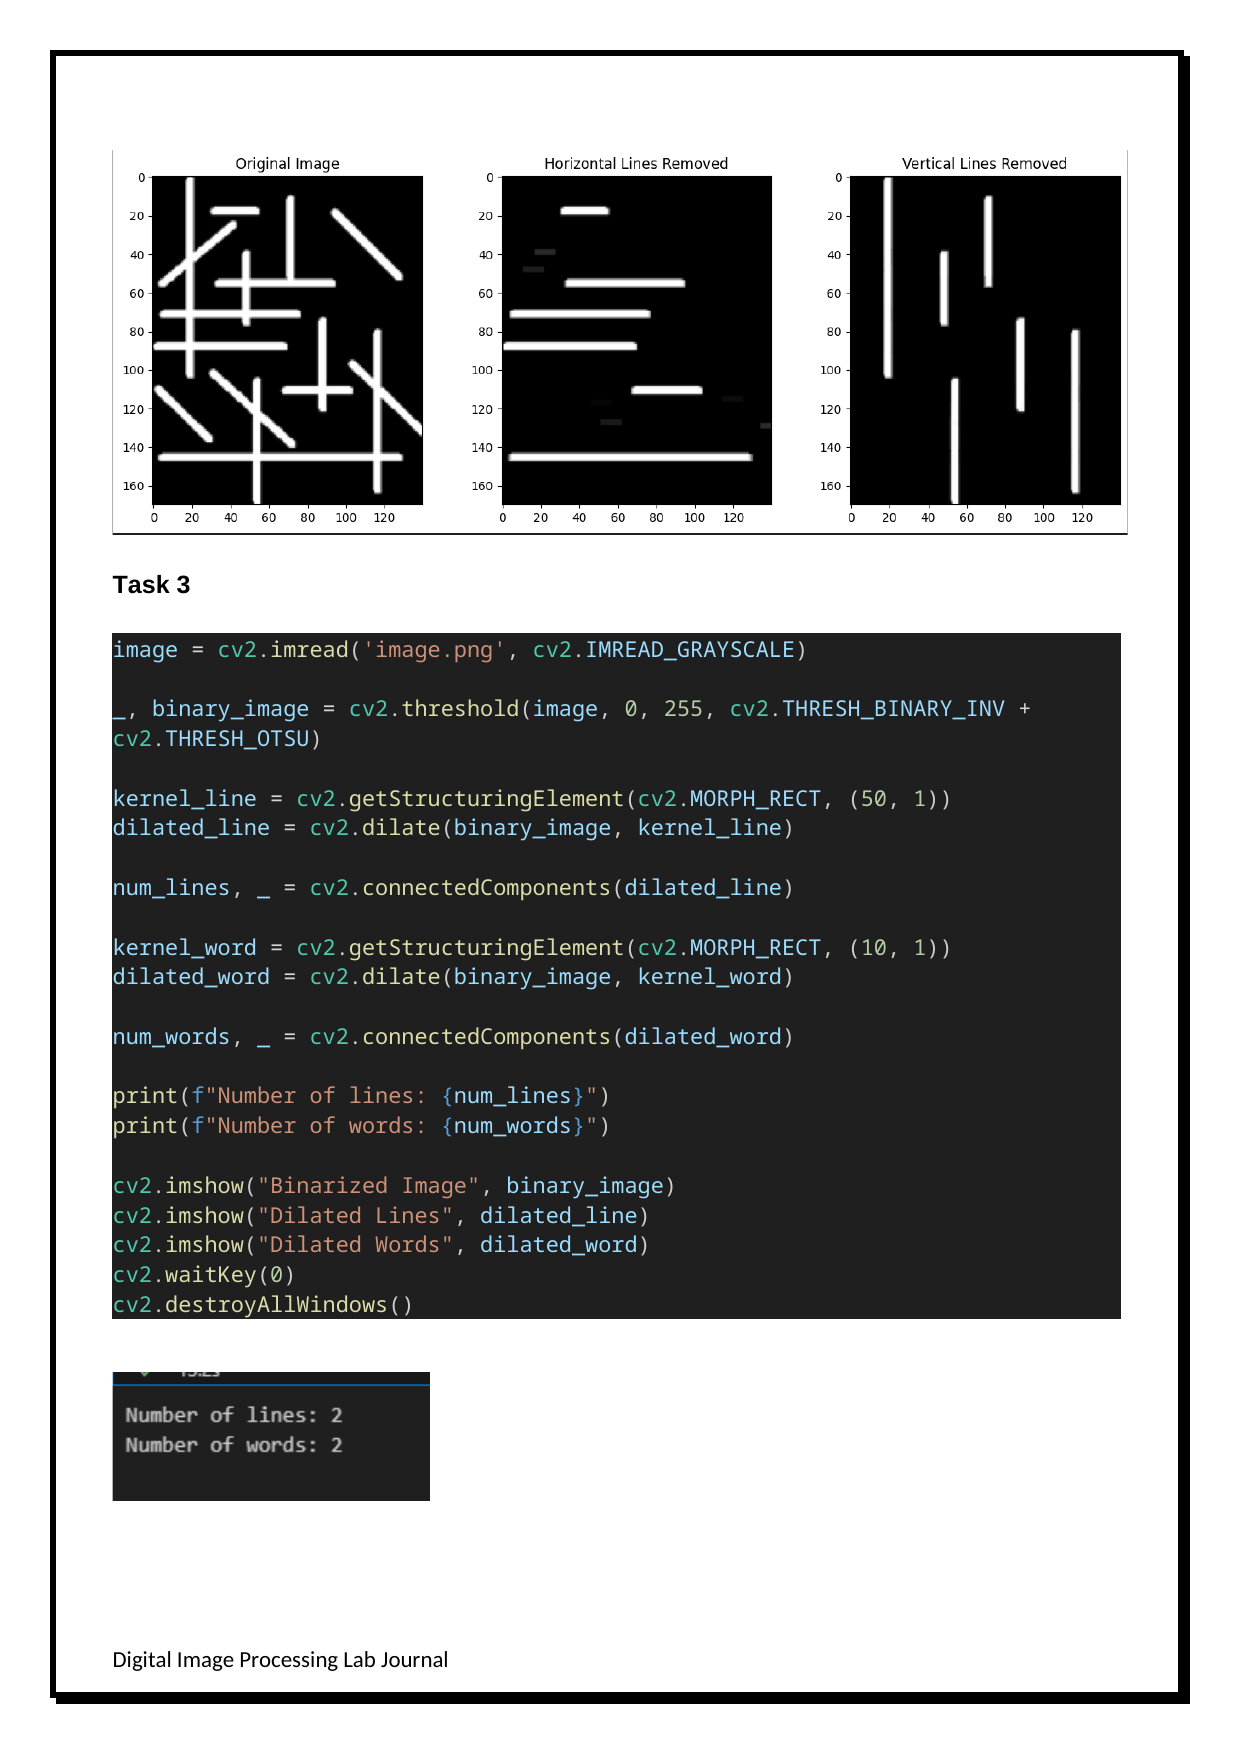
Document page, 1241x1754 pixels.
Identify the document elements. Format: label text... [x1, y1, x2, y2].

text kernel_word = cv2.getStructuringElement(cv2.MORPH_RECT, (10, 1)) [112, 931, 1121, 961]
text dilated_line = cv2.dilate(binary_image, kernel_line) [112, 812, 1121, 842]
text num_words, _ = cv2.connectedComponents(dilated_word) [112, 1021, 1121, 1051]
picture [112, 150, 1128, 535]
text cv2.destroyAllWindows() [112, 1289, 1121, 1319]
text cv2.imshow("Dilated Words", dilated_word) [112, 1229, 1121, 1259]
text Task 3 [112, 569, 1121, 598]
text dilated_word = cv2.dilate(binary_image, kernel_word) [112, 961, 1121, 991]
text kernel_line = cv2.getStructuringElement(cv2.MORPH_RECT, (50, 1)) [112, 782, 1121, 812]
text print(f"Number of lines: {num_lines}") [112, 1080, 1121, 1110]
text cv2.imshow("Binarized Image", binary_image) [112, 1170, 1121, 1199]
text print(f"Number of words: {num_words}") [112, 1110, 1121, 1140]
text _, binary_image = cv2.threshold(image, 0, 255, cv2.THRESH_BINARY_INV + cv2.THRESH_OTSU) [112, 693, 1121, 753]
text cv2.imshow("Dilated Lines", dilated_line) [112, 1199, 1121, 1229]
text cv2.waitKey(0) [112, 1259, 1121, 1289]
text num_lines, _ = cv2.connectedComponents(dilated_line) [112, 872, 1121, 902]
text image = cv2.imread('image.png', cv2.IMREAD_GRAYSCALE) [112, 633, 1121, 663]
picture [112, 1372, 430, 1501]
